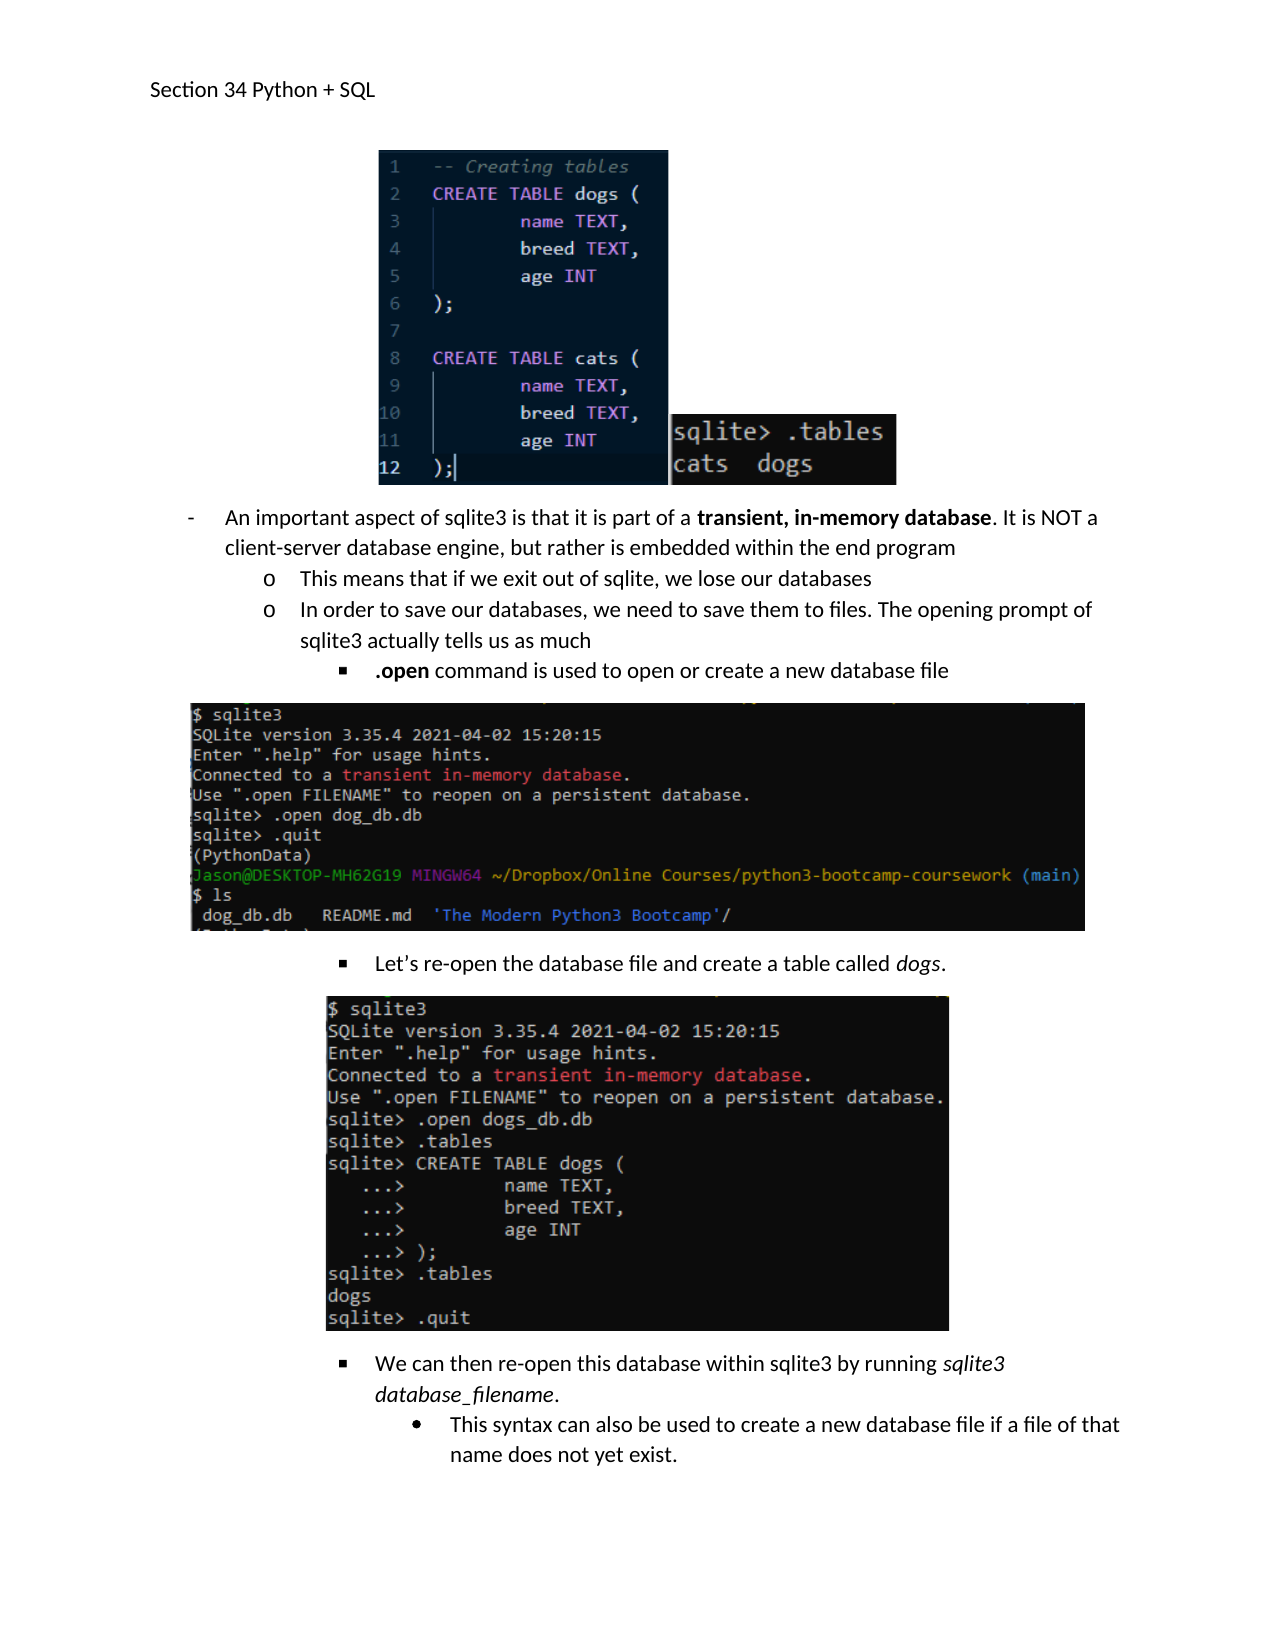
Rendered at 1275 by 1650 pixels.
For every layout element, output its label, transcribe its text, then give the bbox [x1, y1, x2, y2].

list This means that if we exit out of sqlite, we lose our databases [262, 564, 1125, 593]
picture [378, 150, 897, 485]
list Let’s re-open the database file and create a table called dogs. [337, 949, 1125, 977]
list We can then re-open this database within sqlite3 by running sqlite3 database_filename. [337, 1349, 1125, 1408]
list .open command is used to open or create a new database file [337, 657, 1125, 685]
picture [325, 996, 950, 1331]
list In order to save our databases, we need to save them to files. The opening prompt of sqlite3 actually tells us as much [262, 595, 1125, 654]
picture [190, 703, 1085, 931]
list This syntax can also be used to create a new database file if a file of that name does not yet exist. [412, 1410, 1125, 1468]
list An important aspect of sqlite3 is that it is part of a transient, in-memory database. It is NOT a client-server database engine, but rather is embedded within the end program [187, 503, 1125, 561]
